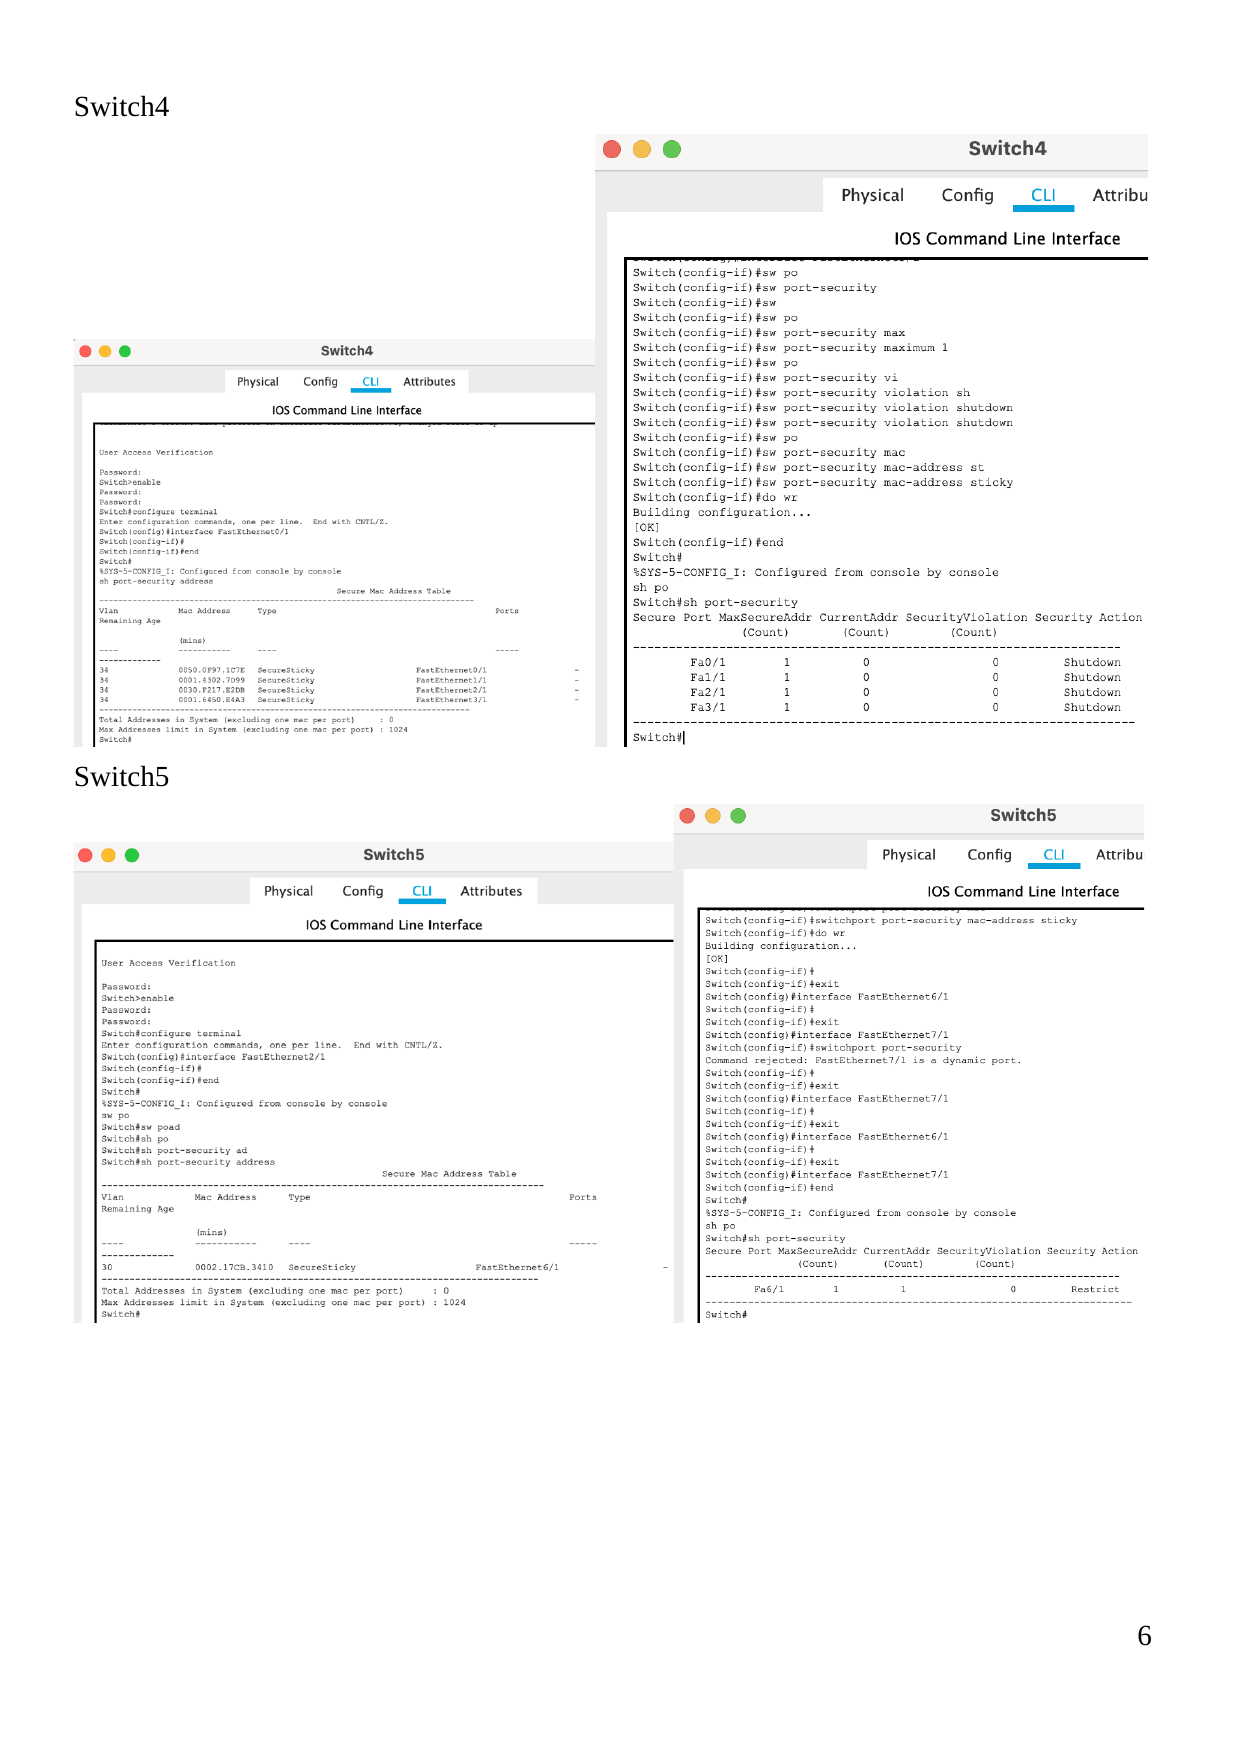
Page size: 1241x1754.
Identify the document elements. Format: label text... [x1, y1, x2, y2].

picture [73, 804, 1145, 1323]
picture [73, 134, 1149, 747]
text Switch5 [74, 759, 1152, 792]
text Switch4 [74, 89, 1152, 122]
